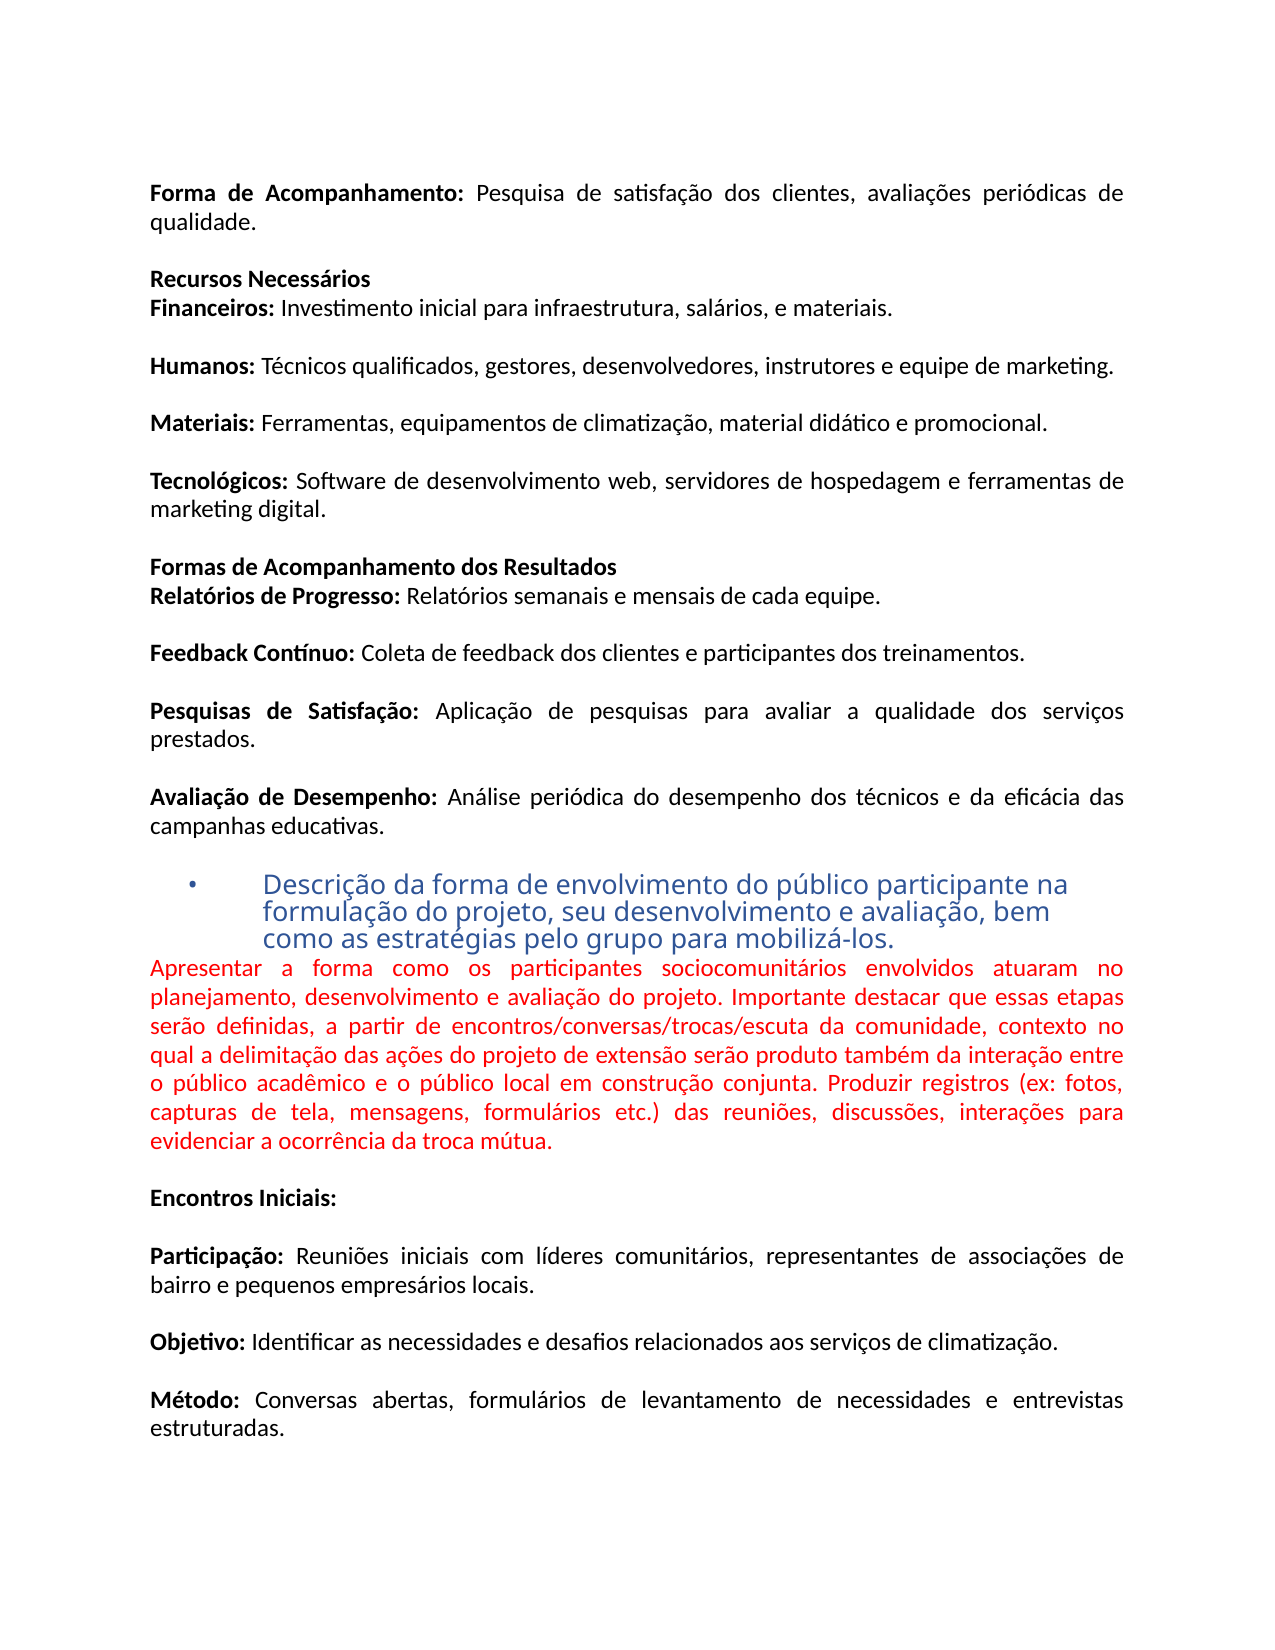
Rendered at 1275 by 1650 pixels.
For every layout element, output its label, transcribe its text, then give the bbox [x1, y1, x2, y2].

text Encontros Iniciais: [150, 1184, 1125, 1213]
text Forma de Acompanhamento: Pesquisa de satisfação dos clientes, avaliações periódicas de qualidade. [150, 179, 1125, 236]
text Participação: Reuniões iniciais com líderes comunitários, representantes de associações de bairro e pequenos empresários locais. [150, 1241, 1125, 1299]
text Relatórios de Progresso: Relatórios semanais e mensais de cada equipe. [150, 581, 1125, 610]
text Tecnológicos: Software de desenvolvimento web, servidores de hospedagem e ferramentas de marketing digital. [150, 466, 1125, 524]
text Humanos: Técnicos qualificados, gestores, desenvolvedores, instrutores e equipe de marketing. [150, 351, 1125, 380]
text Financeiros: Investimento inicial para infraestrutura, salários, e materiais. [150, 294, 1125, 322]
text Feedback Contínuo: Coleta de feedback dos clientes e participantes dos treinamentos. [150, 639, 1125, 667]
text Método: Conversas abertas, formulários de levantamento de necessidades e entrevistas estruturadas. [150, 1385, 1125, 1443]
text Avaliação de Desempenho: Análise periódica do desempenho dos técnicos e da eficácia das campanhas educativas. [150, 782, 1125, 840]
text Materiais: Ferramentas, equipamentos de climatização, material didático e promocional. [150, 409, 1125, 437]
text Objetivo: Identificar as necessidades e desafios relacionados aos serviços de climatização. [150, 1328, 1125, 1356]
text Apresentar a forma como os participantes sociocomunitários envolvidos atuaram no planejamento, desenvolvimento e avaliação do projeto. Importante destacar que essas etapas serão definidas, a partir de encontros/conversas/trocas/escuta da comunidade, contexto no qual a delimitação das ações do projeto de extensão serão produto também da interação entre o público acadêmico e o público local em construção conjunta. Produzir registros (ex: fotos, capturas de tela, mensagens, formulários etc.) das reuniões, discussões, interações para evidenciar a ocorrência da troca mútua. [150, 954, 1125, 1155]
list Descrição da forma de envolvimento do público participante na formulação do projeto, seu desenvolvimento e avaliação, bem como as estratégias pelo grupo para mobilizá-los. [187, 873, 1125, 954]
text Pesquisas de Satisfação: Aplicação de pesquisas para avaliar a qualidade dos serviços prestados. [150, 696, 1125, 754]
text Formas de Acompanhamento dos Resultados [150, 552, 1125, 581]
text Recursos Necessários [150, 265, 1125, 294]
